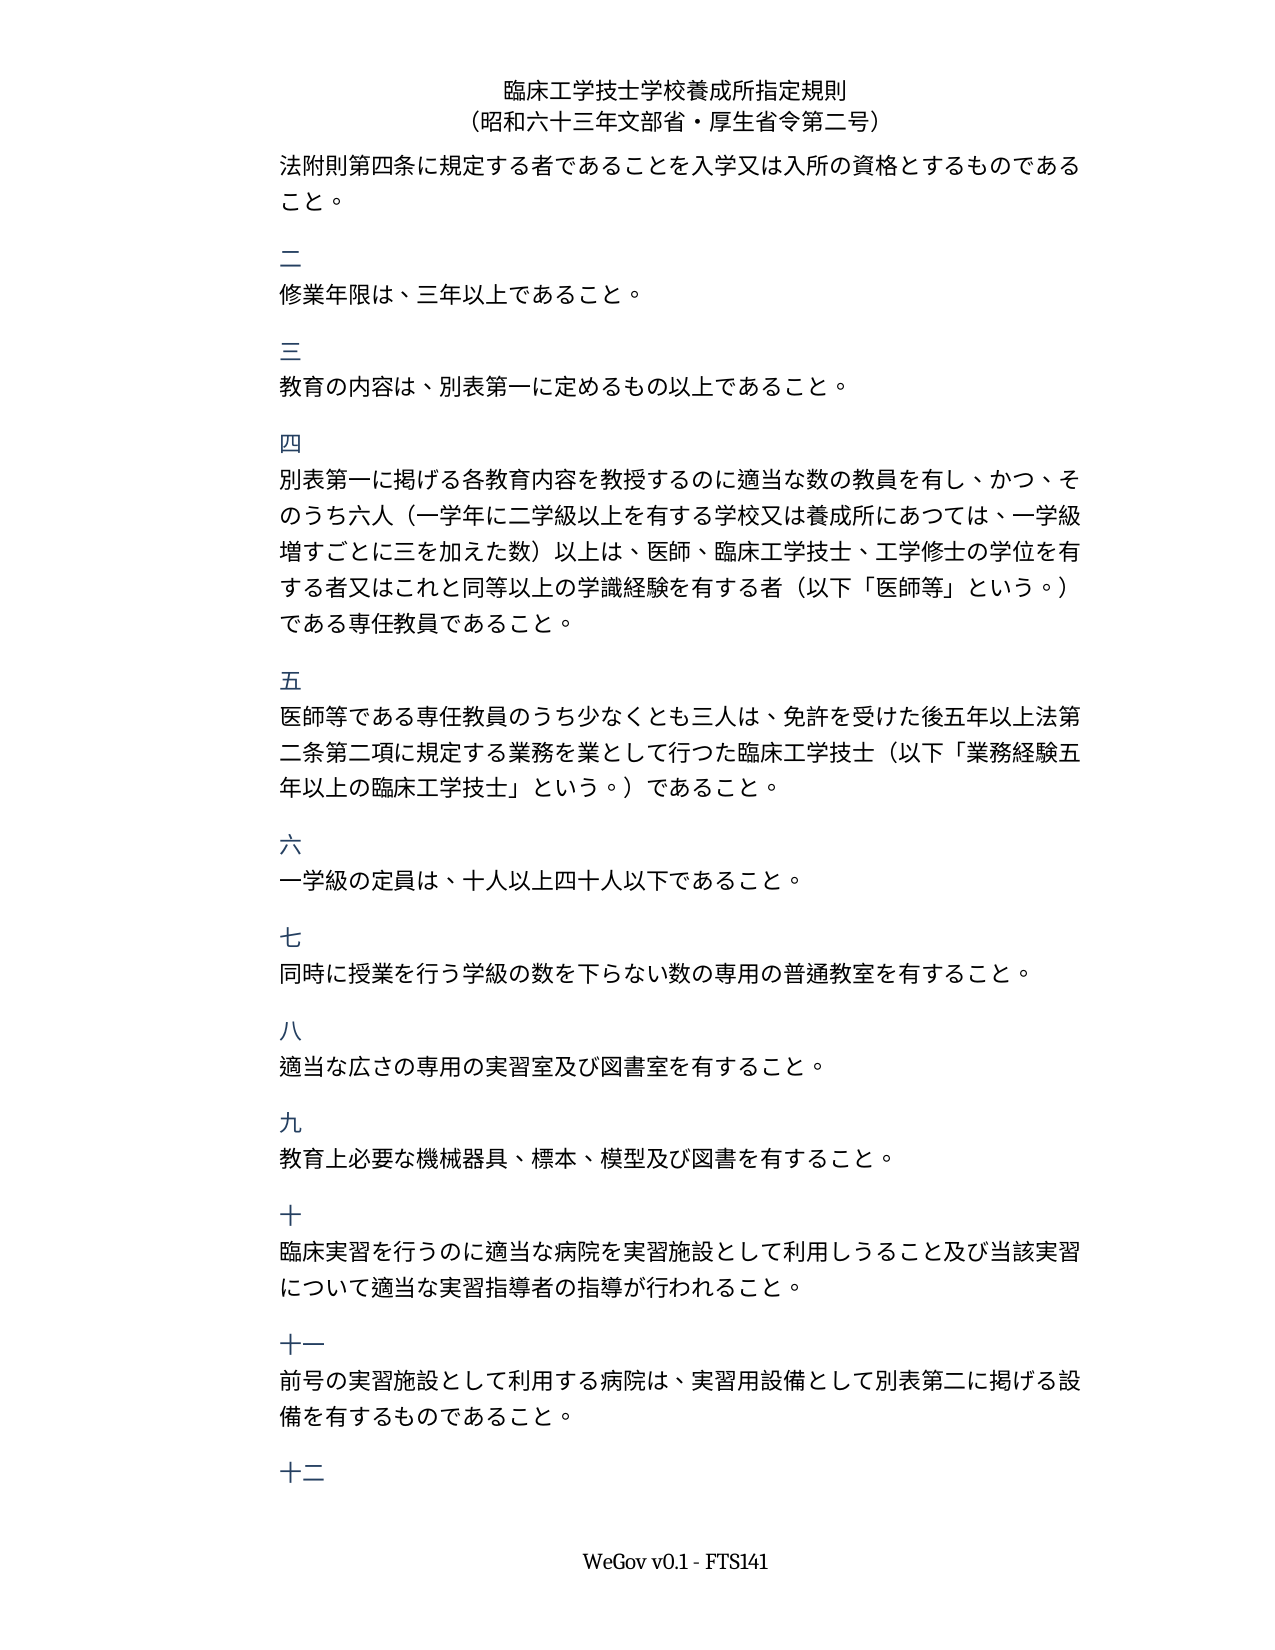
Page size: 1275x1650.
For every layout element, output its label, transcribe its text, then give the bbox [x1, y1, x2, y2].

subtitle 五 [279, 664, 1087, 696]
text 教育上必要な機械器具、標本、模型及び図書を有すること。 [279, 1143, 1087, 1174]
subtitle 九 [279, 1107, 1087, 1138]
subtitle 十一 [279, 1329, 1087, 1360]
text 別表第一に掲げる各教育内容を教授するのに適当な数の教員を有し、かつ、そのうち六人（一学年に二学級以上を有する学校又は養成所にあつては、一学級増すごとに三を加えた数）以上は、医師、臨床工学技士、工学修士の学位を有する者又はこれと同等以上の学識経験を有する者（以下「医師等」という。）である専任教員であること。 [279, 464, 1087, 639]
subtitle 十 [279, 1200, 1087, 1231]
text 修業年限は、三年以上であること。 [279, 279, 1087, 310]
subtitle 六 [279, 829, 1087, 860]
text 教育の内容は、別表第一に定めるもの以上であること。 [279, 371, 1087, 403]
subtitle 二 [279, 243, 1087, 274]
text 臨床実習を行うのに適当な病院を実習施設として利用しうること及び当該実習について適当な実習指導者の指導が行われること。 [279, 1236, 1087, 1303]
subtitle 七 [279, 922, 1087, 953]
subtitle 八 [279, 1014, 1087, 1046]
subtitle 三 [279, 335, 1087, 367]
text 医師等である専任教員のうち少なくとも三人は、免許を受けた後五年以上法第二条第二項に規定する業務を業として行つた臨床工学技士（以下「業務経験五年以上の臨床工学技士」という。）であること。 [279, 701, 1087, 804]
text 学校教育法第九十条第一項に規定する者（法第十四条第一号に規定する文部科学大臣の指定を受けようとする学校が大学である場合において、当該大学が学校教育法第九十条第二項の規定により当該大学に入学させた者を含む。）又は法附則第四条に規定する者であることを入学又は入所の資格とするものであること。 [279, 150, 1087, 217]
subtitle 十二 [279, 1457, 1087, 1488]
text 一学級の定員は、十人以上四十人以下であること。 [279, 865, 1087, 896]
text 前号の実習施設として利用する病院は、実習用設備として別表第二に掲げる設備を有するものであること。 [279, 1364, 1087, 1432]
text 適当な広さの専用の実習室及び図書室を有すること。 [279, 1051, 1087, 1082]
text 同時に授業を行う学級の数を下らない数の専用の普通教室を有すること。 [279, 958, 1087, 989]
subtitle 四 [279, 428, 1087, 459]
